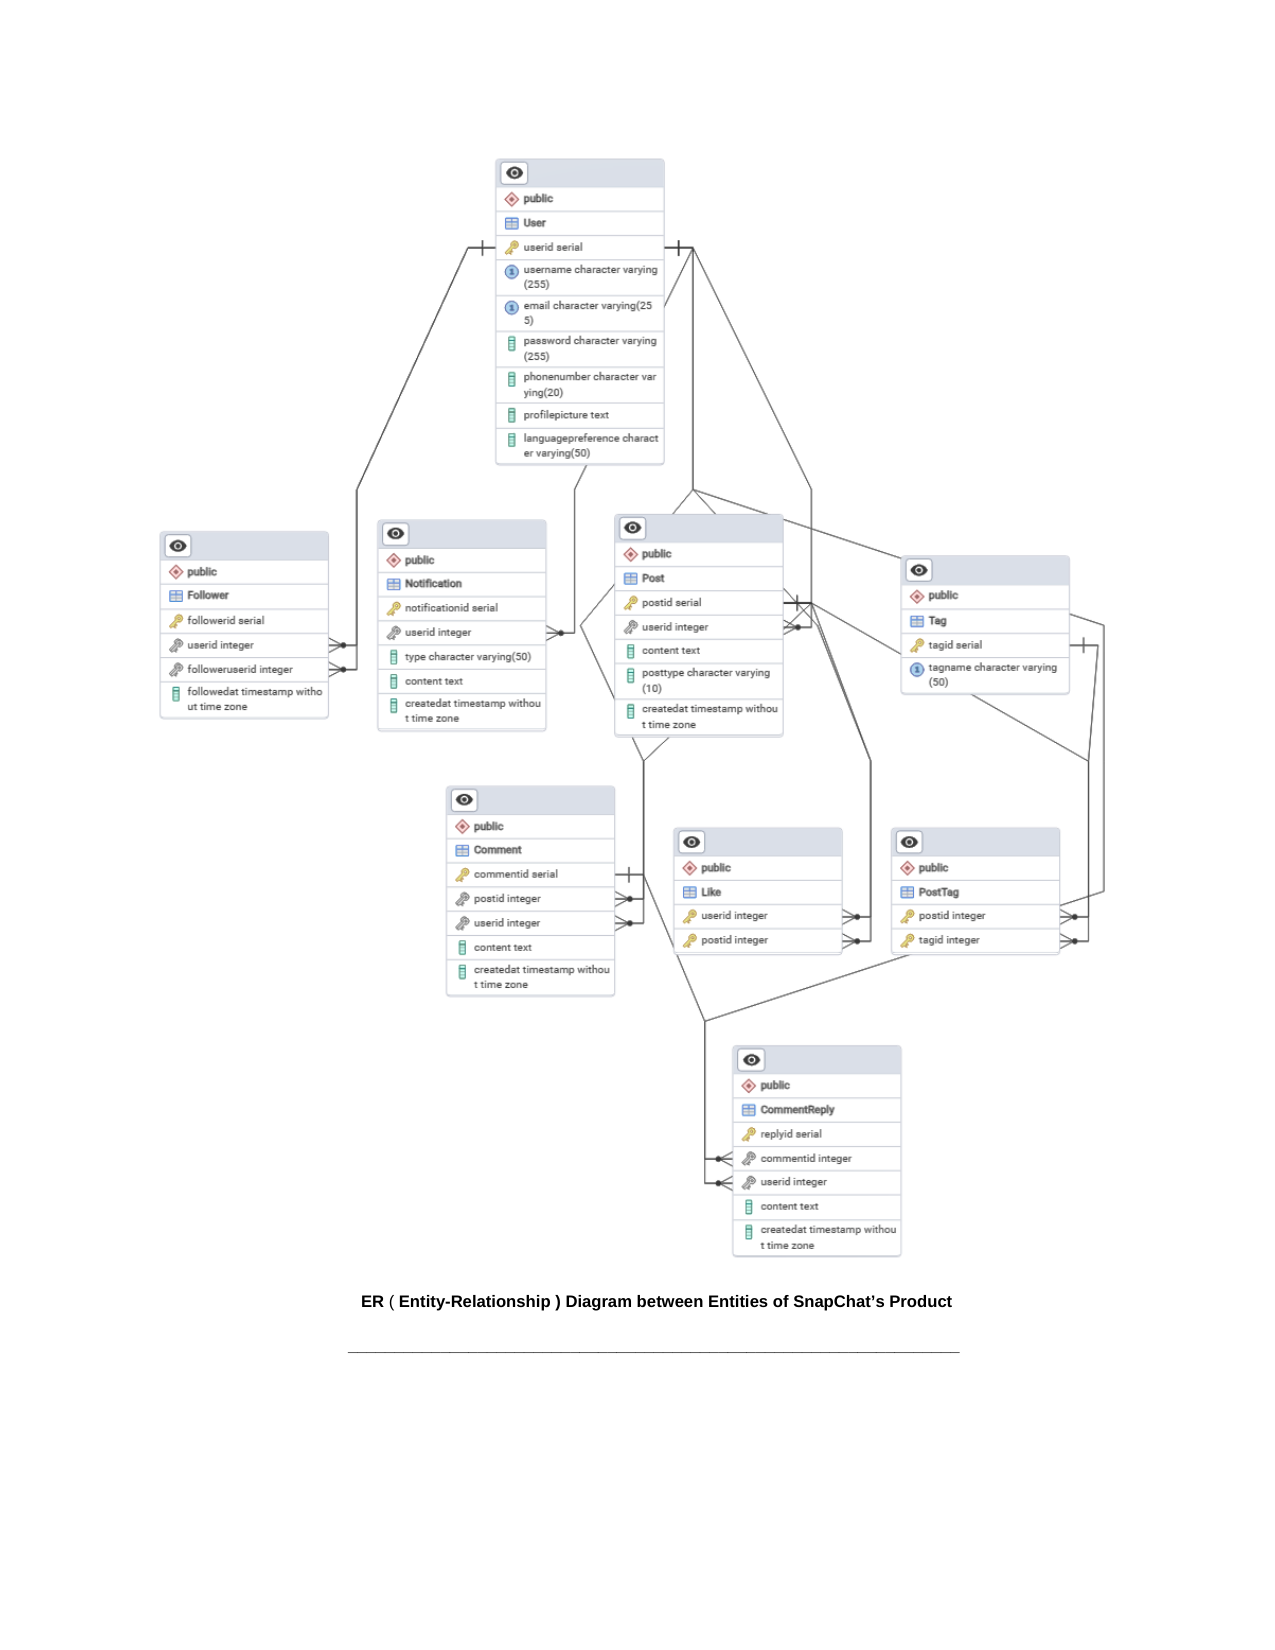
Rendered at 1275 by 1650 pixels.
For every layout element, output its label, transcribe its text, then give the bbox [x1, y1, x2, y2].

text __________________________________________________________________ [150, 1336, 1125, 1355]
text ER ( Entity-Relationship ) Diagram between Entities of SnapChat’s Product [150, 1292, 1125, 1311]
picture [150, 150, 1125, 1267]
